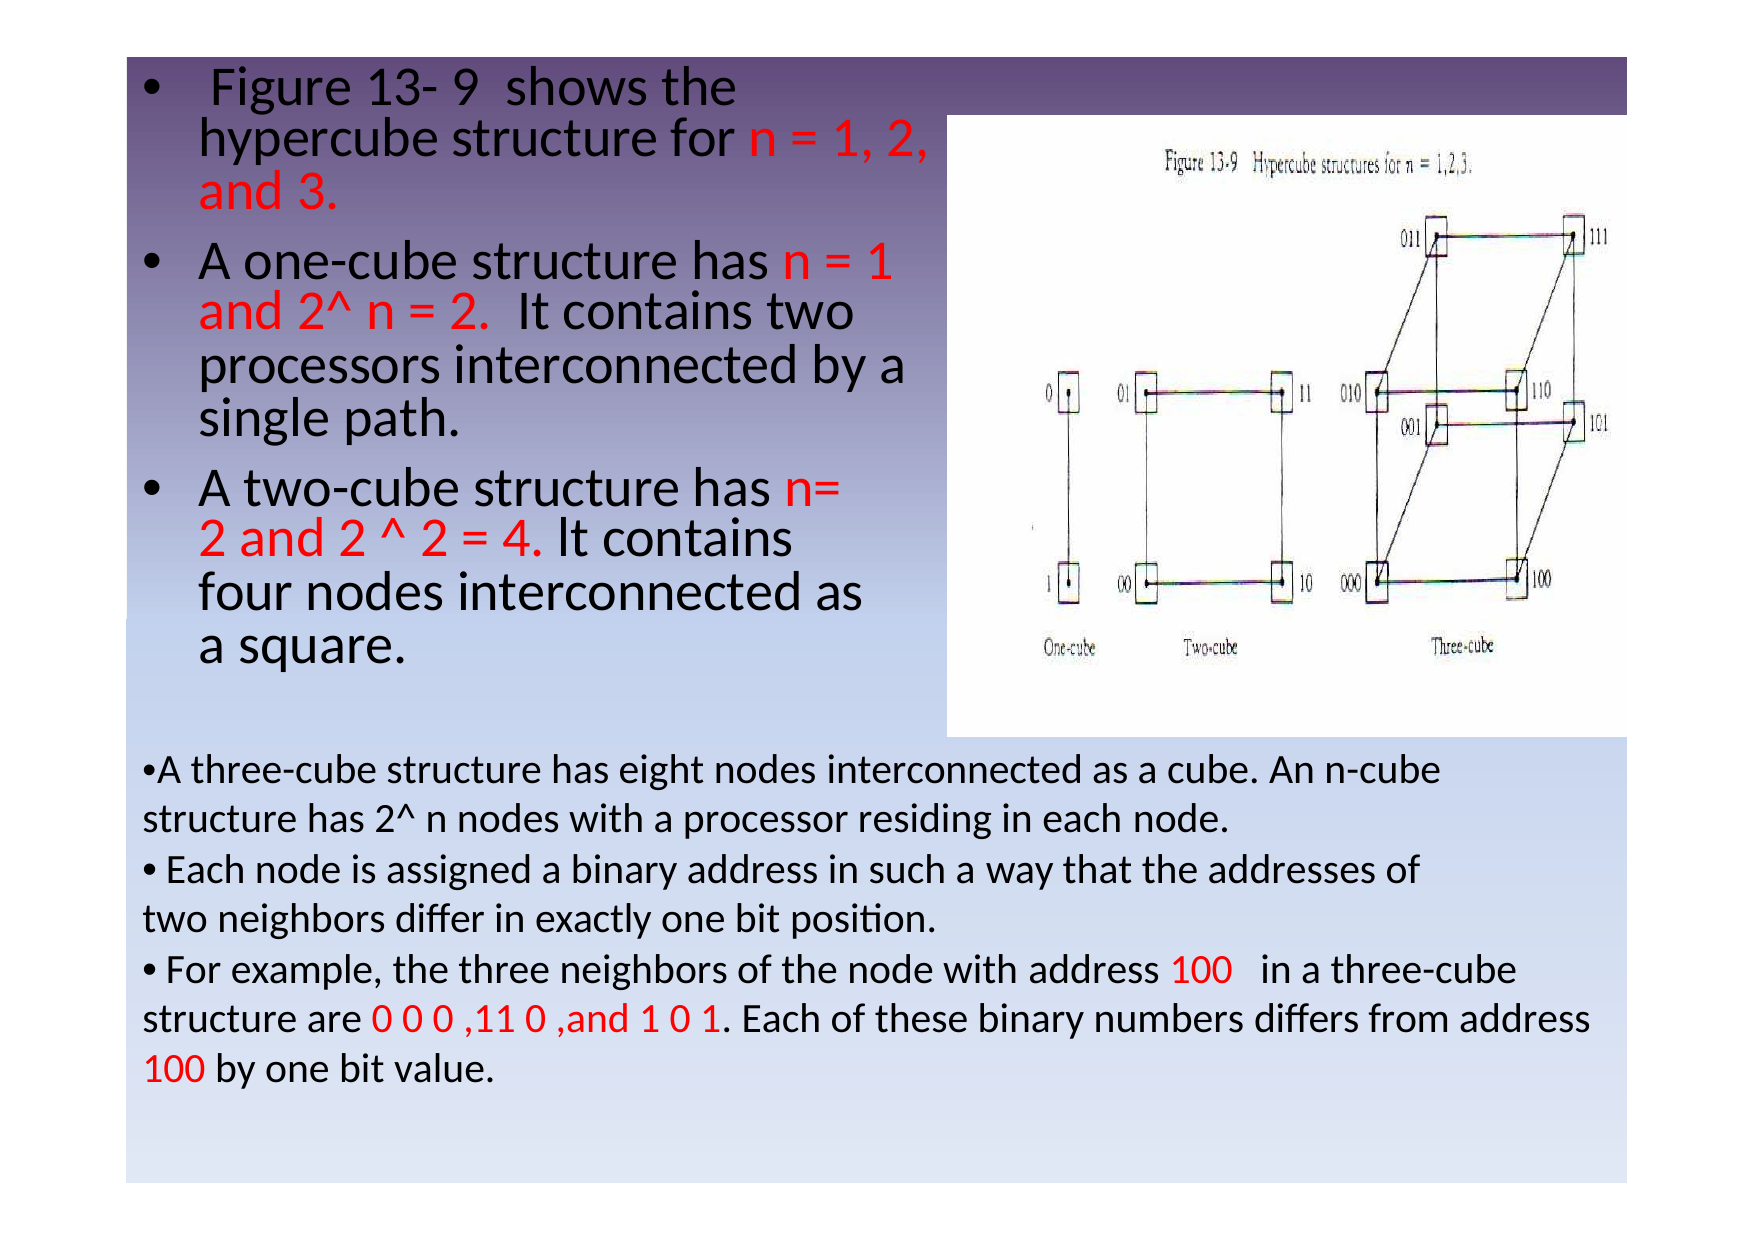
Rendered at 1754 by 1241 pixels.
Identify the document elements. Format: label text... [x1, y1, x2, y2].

list A one-cube structure has n = 1 and 2^ n = 2. It contains two processors interconnected by a single path. [142, 236, 906, 451]
picture [126, 57, 1627, 1183]
list A three-cube structure has eight nodes interconnected as a cube. An n-cube structure has 2^ n nodes with a processor residing in each node. [142, 744, 1606, 843]
list A two-cube structure has n= 2 and 2 ^ 2 = 4. lt contains four nodes interconnected as a square. [142, 463, 882, 678]
list For example, the three neighbors of the node with address 100 in a three-cube structure are 0 0 0 ,11 0 ,and 1 0 1. Each of these binary numbers differs from address 100 by one bit value. [142, 944, 1609, 1093]
list Figure 13- 9 shows the hypercube structure for n = 1, 2, and 3. [142, 63, 930, 224]
list Each node is assigned a binary address in such a way that the addresses of two neighbors differ in exactly one bit position. [142, 844, 1495, 943]
